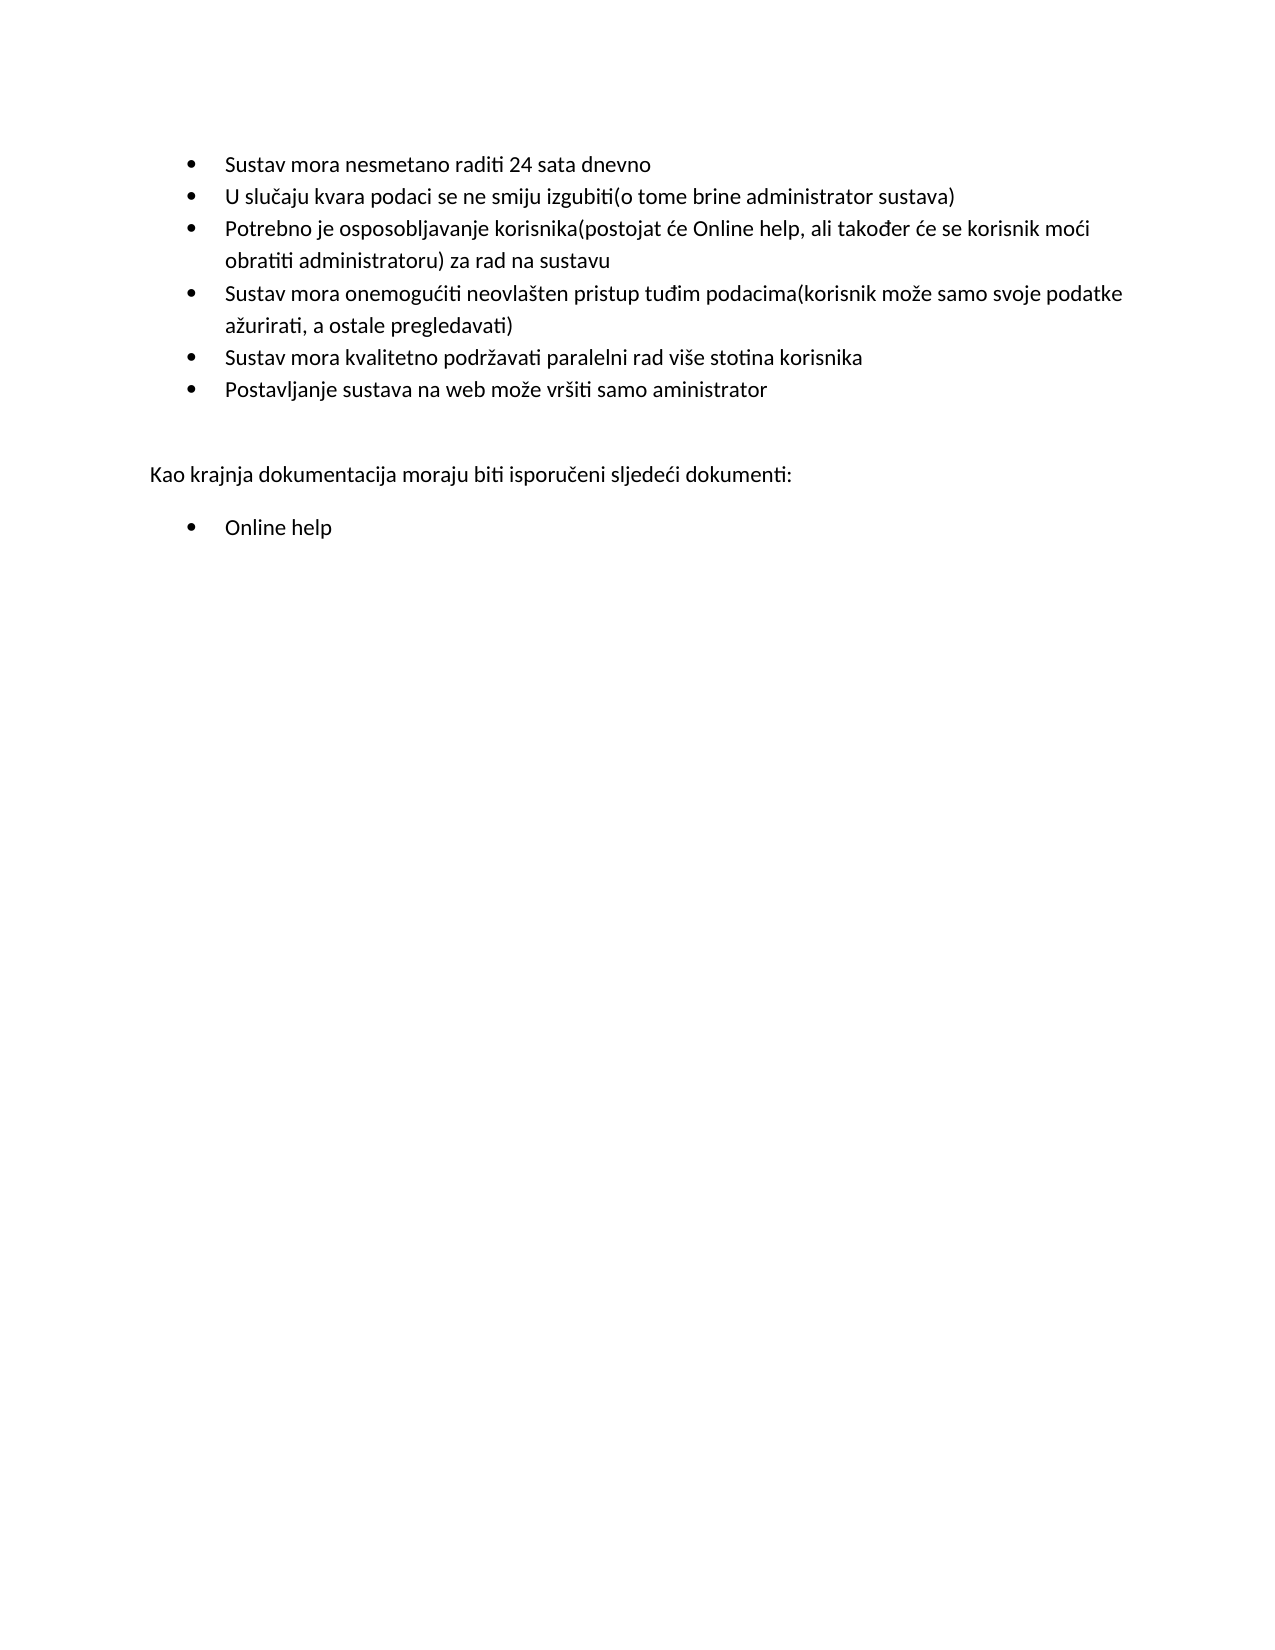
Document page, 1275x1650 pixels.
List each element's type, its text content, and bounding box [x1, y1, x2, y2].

list Postavljanje sustava na web može vršiti samo aministrator [187, 375, 1125, 403]
list Sustav mora kvalitetno podržavati paralelni rad više stotina korisnika [187, 343, 1125, 371]
list Sustav mora onemogućiti neovlašten pristup tuđim podacima(korisnik može samo svoje podatke ažurirati, a ostale pregledavati) [187, 279, 1125, 339]
list U slučaju kvara podaci se ne smiju izgubiti(o tome brine administrator sustava) [187, 182, 1125, 210]
list Sustav mora nesmetano raditi 24 sata dnevno [187, 150, 1125, 178]
list Online help [187, 513, 1125, 542]
text Kao krajnja dokumentacija moraju biti isporučeni sljedeći dokumenti: [150, 461, 1125, 488]
list Potrebno je osposobljavanje korisnika(postojat će Online help, ali također će se korisnik moći obratiti administratoru) za rad na sustavu [187, 214, 1125, 274]
